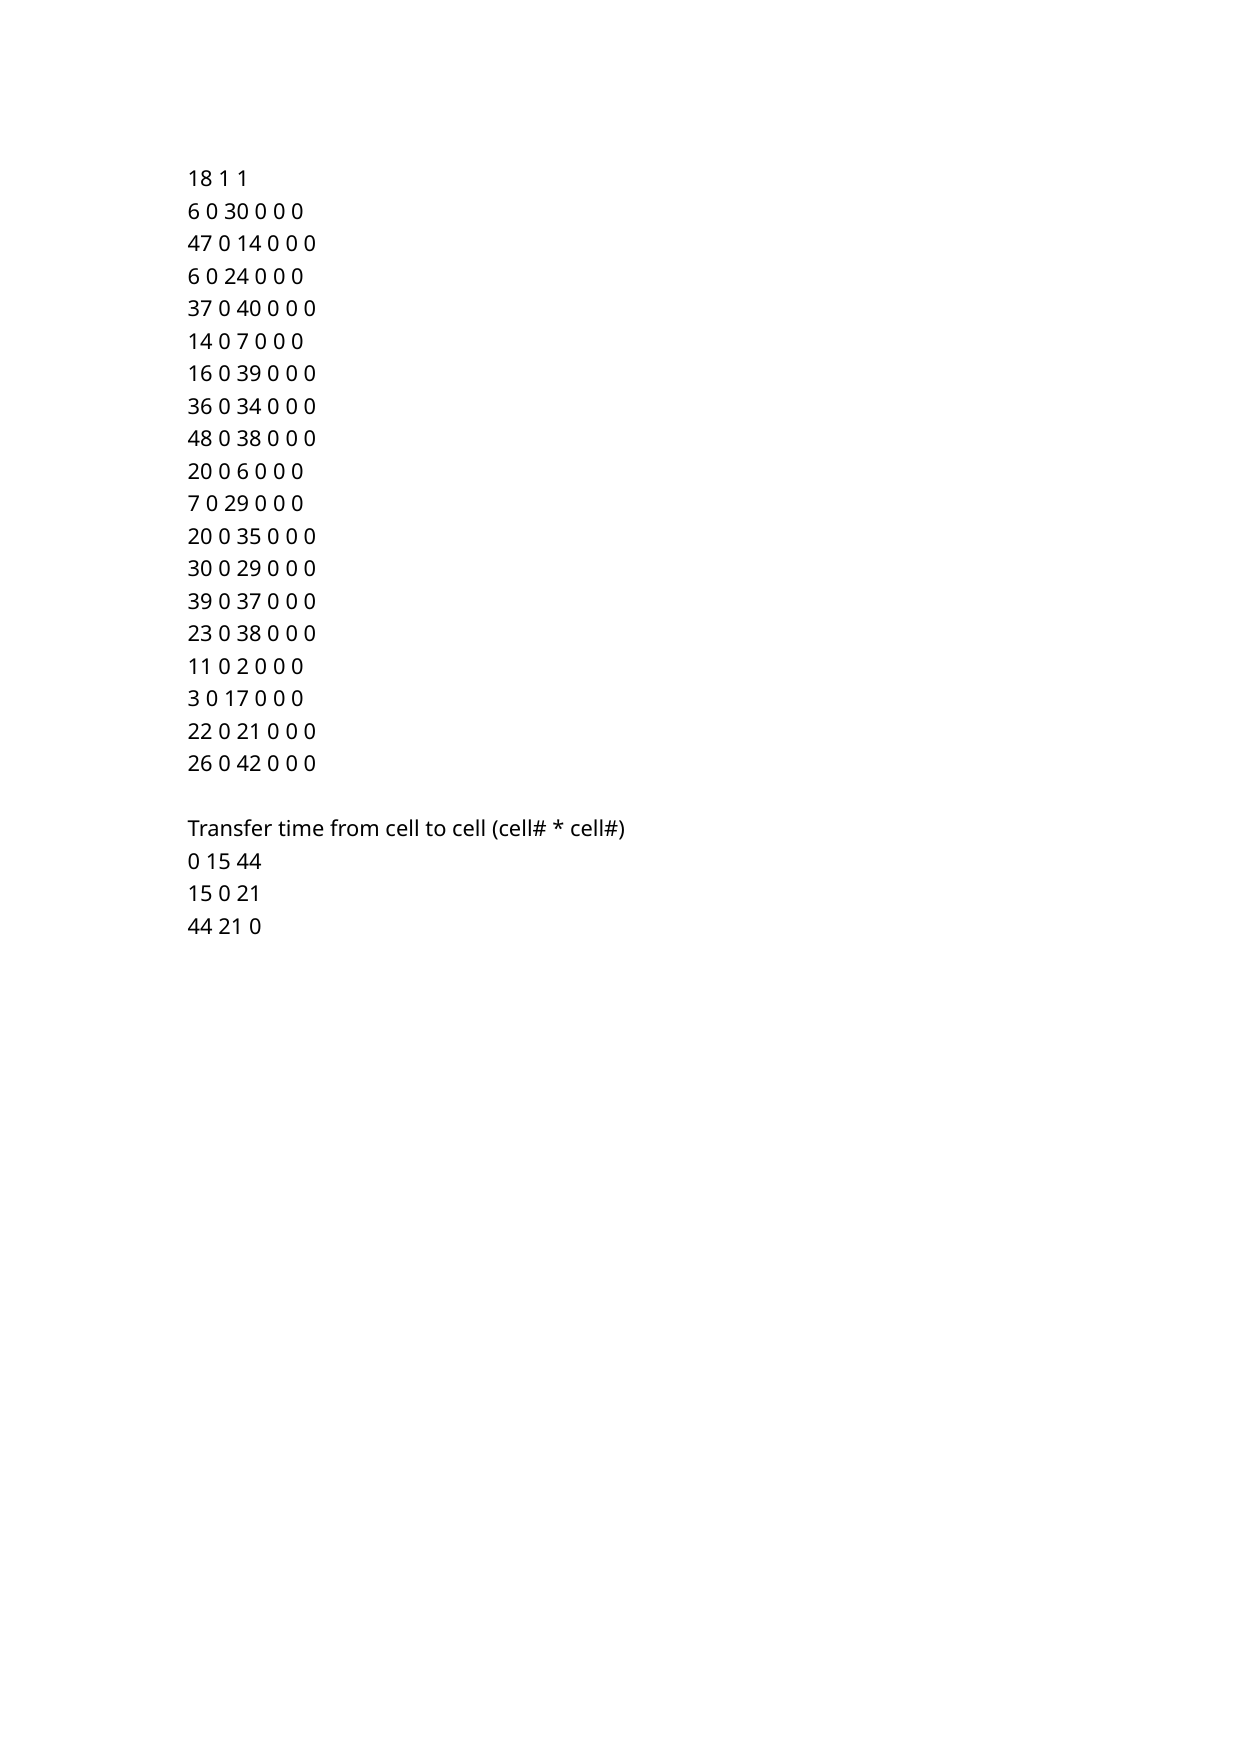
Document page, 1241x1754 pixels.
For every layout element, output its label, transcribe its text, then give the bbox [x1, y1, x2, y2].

text 6 0 24 0 0 0 [187, 259, 1053, 292]
text Transfer time from cell to cell (cell# * cell#) [187, 812, 1053, 844]
text 7 0 29 0 0 0 [187, 487, 1053, 519]
text 14 0 7 0 0 0 [187, 324, 1053, 357]
text 39 0 37 0 0 0 [187, 584, 1053, 617]
text 18 1 1 [187, 162, 1053, 194]
text 16 0 39 0 0 0 [187, 357, 1053, 389]
text 22 0 21 0 0 0 [187, 714, 1053, 747]
text 47 0 14 0 0 0 [187, 227, 1053, 259]
text 23 0 38 0 0 0 [187, 617, 1053, 649]
text 36 0 34 0 0 0 [187, 389, 1053, 422]
text 6 0 30 0 0 0 [187, 194, 1053, 227]
text 20 0 6 0 0 0 [187, 454, 1053, 487]
text 48 0 38 0 0 0 [187, 422, 1053, 454]
text 15 0 21 [187, 877, 1053, 909]
text 3 0 17 0 0 0 [187, 682, 1053, 714]
text 30 0 29 0 0 0 [187, 552, 1053, 584]
text 26 0 42 0 0 0 [187, 747, 1053, 779]
text 11 0 2 0 0 0 [187, 649, 1053, 682]
text 44 21 0 [187, 909, 1053, 942]
text 0 15 44 [187, 844, 1053, 877]
text 37 0 40 0 0 0 [187, 292, 1053, 324]
text 20 0 35 0 0 0 [187, 519, 1053, 552]
